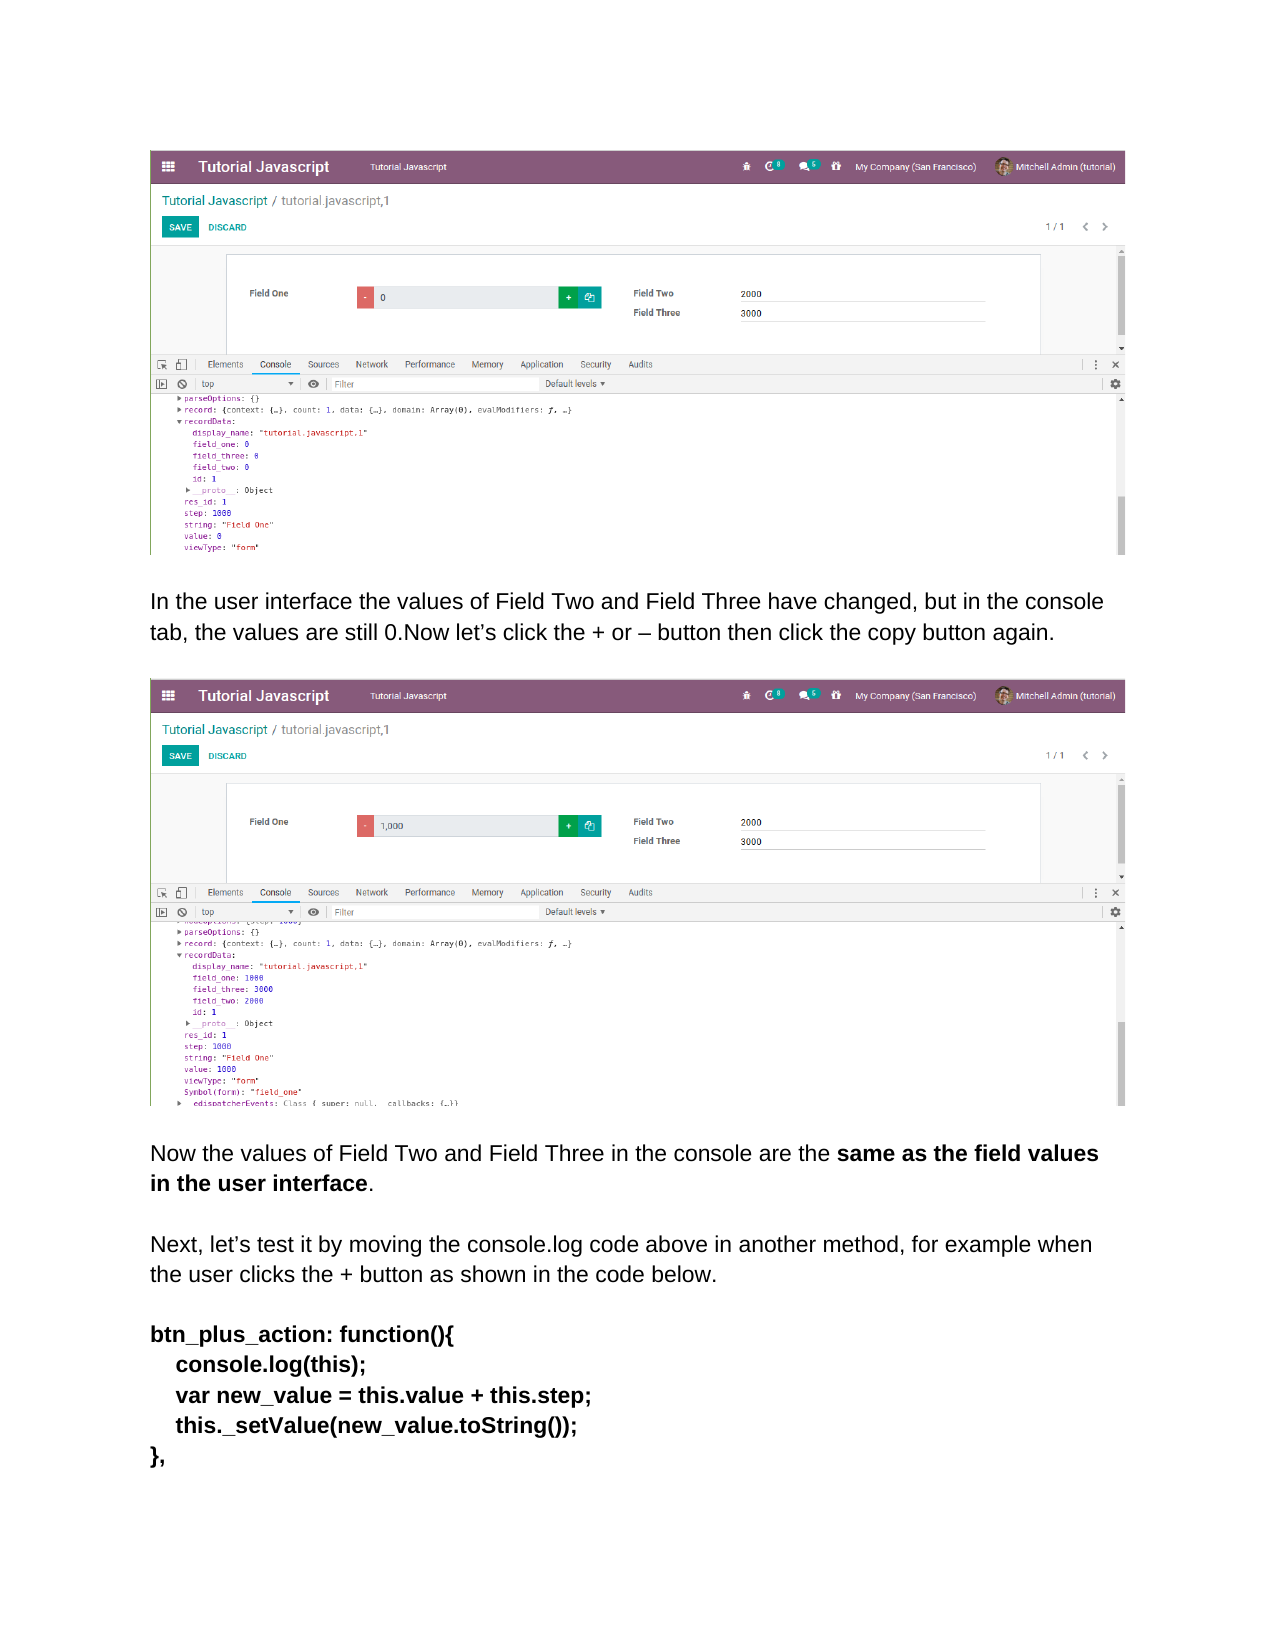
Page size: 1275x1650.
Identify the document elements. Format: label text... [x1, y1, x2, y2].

text this._setValue(new_value.toString()); [150, 1412, 1125, 1438]
text Now the values of Field Two and Field Three in the console are the same as the field values in the user interface. [150, 1140, 1125, 1197]
text }, [150, 1442, 1125, 1468]
text var new_value = this.value + this.step; [150, 1382, 1125, 1408]
text Next, let’s test it by moving the console.log code above in another method, for example when the user clicks the + button as shown in the code below. [150, 1231, 1125, 1287]
text console.log(this); [150, 1351, 1125, 1378]
text btn_plus_action: function(){ [150, 1321, 1125, 1348]
picture [150, 150, 1125, 555]
text In the user interface the values of Field Two and Field Three have changed, but in the console tab, the values are still 0.Now let’s click the + or – button then click the copy button again. [150, 588, 1125, 645]
picture [150, 678, 1125, 1106]
